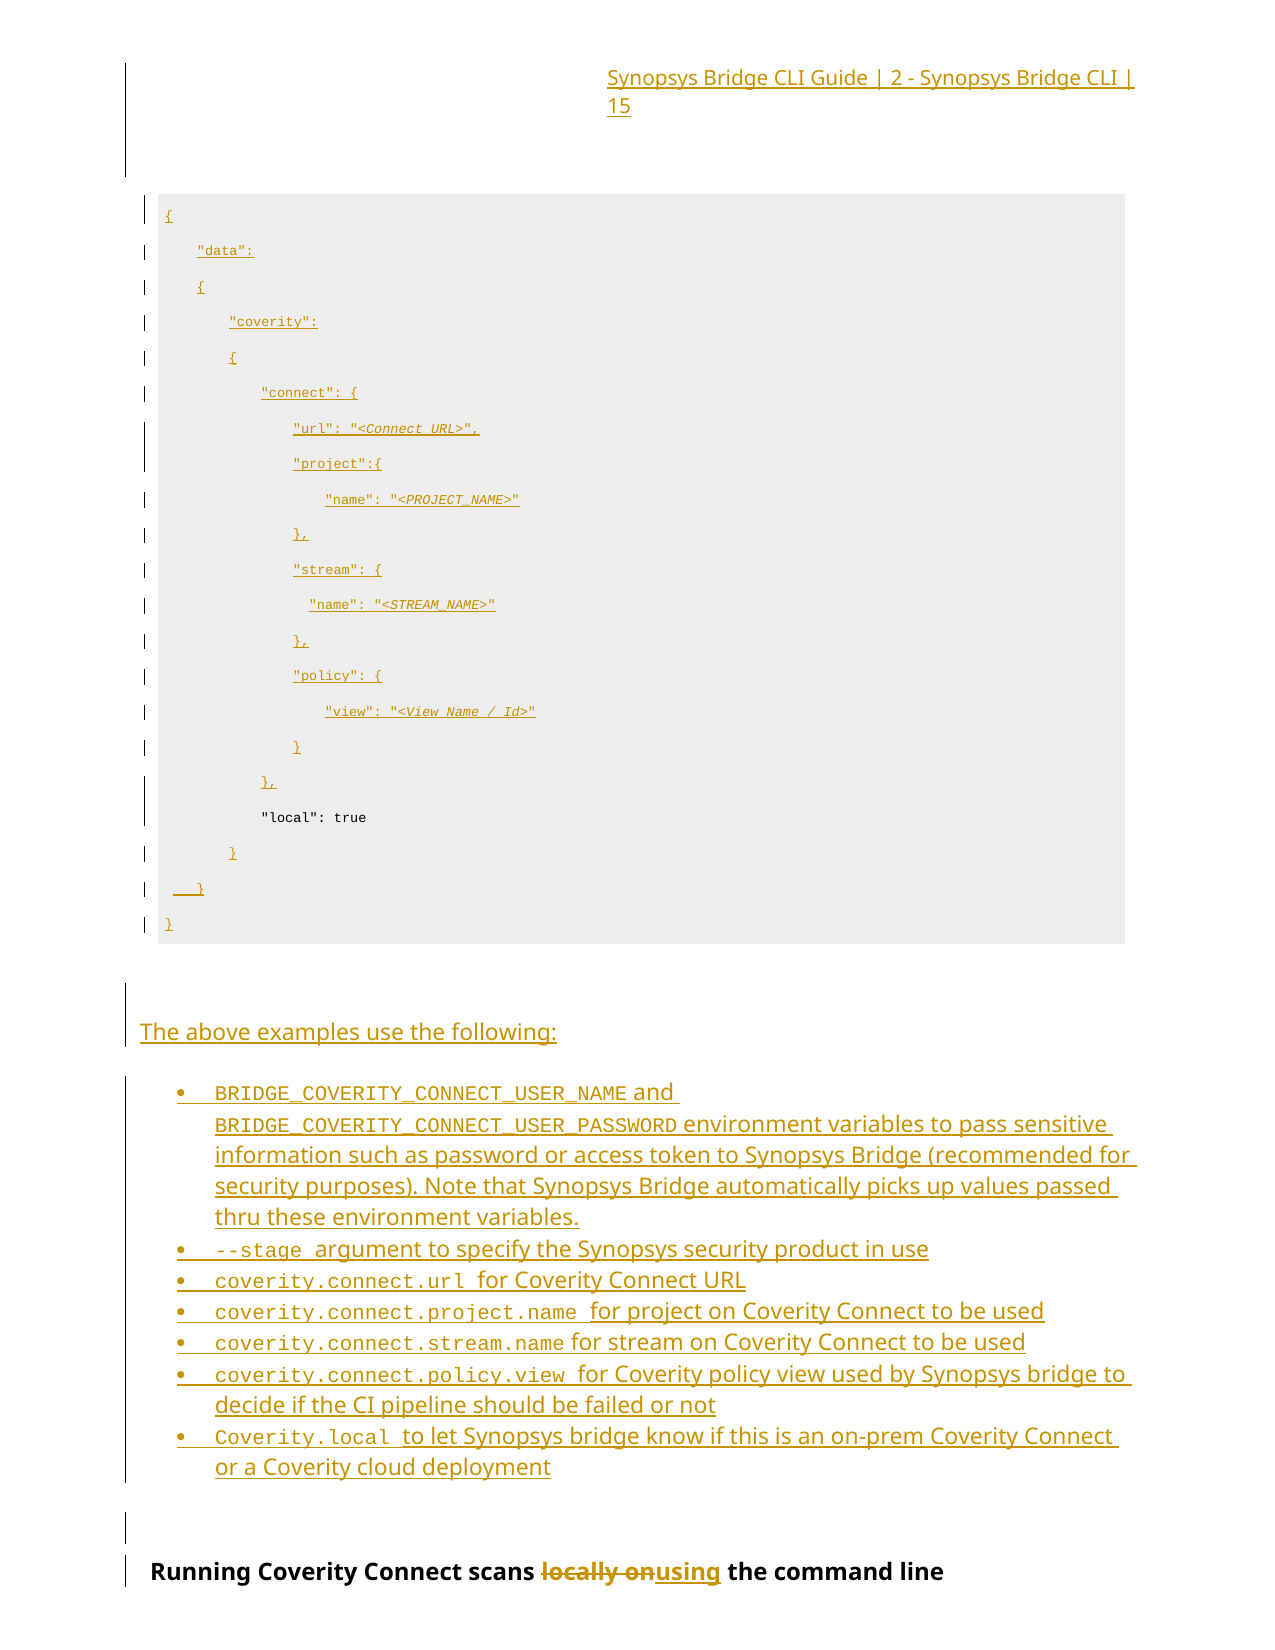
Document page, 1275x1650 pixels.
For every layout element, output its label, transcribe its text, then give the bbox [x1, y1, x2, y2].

subtitle Running Coverity Connect scans the command line [150, 1554, 1137, 1587]
